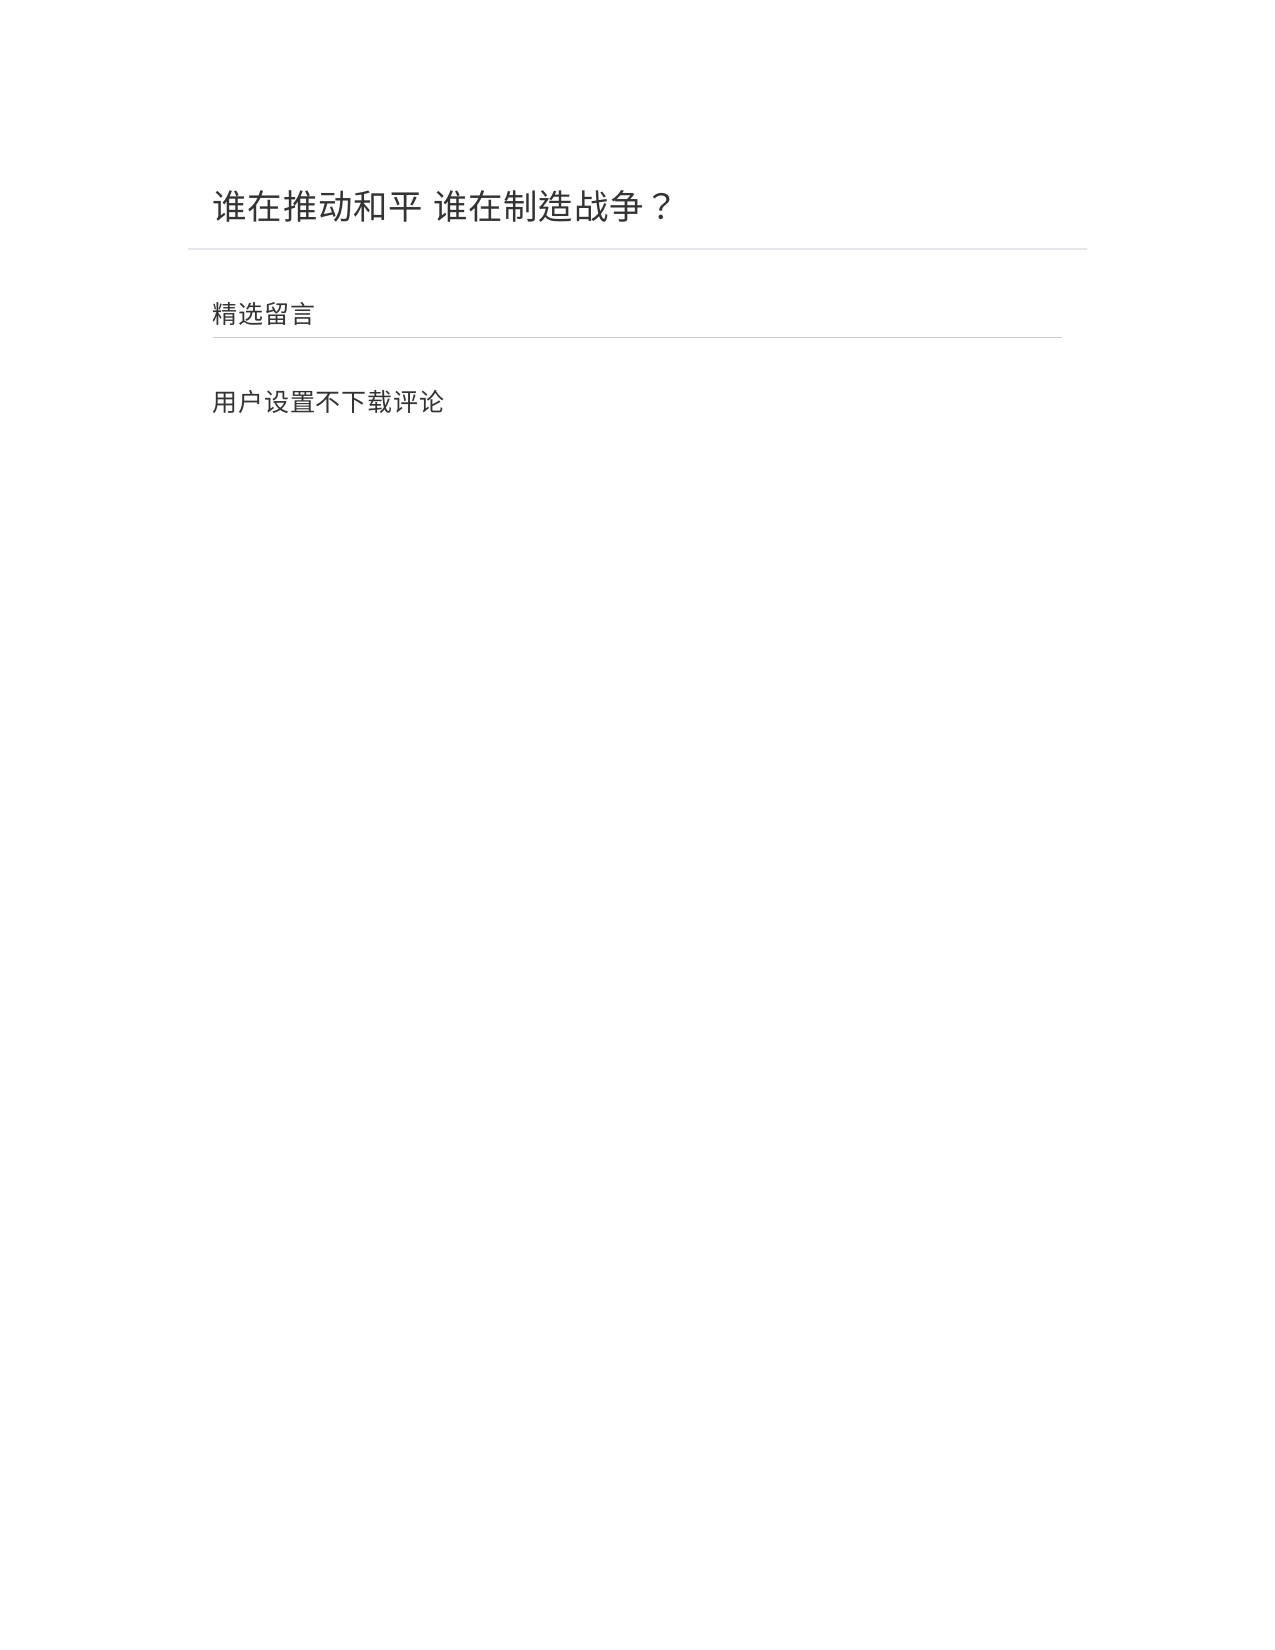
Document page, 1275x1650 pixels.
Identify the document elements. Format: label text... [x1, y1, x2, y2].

subtitle 精选留言 [212, 290, 1062, 338]
title 谁在推动和平 谁在制造战争？ [187, 150, 1087, 250]
text 用户设置不下载评论 [212, 379, 1062, 419]
